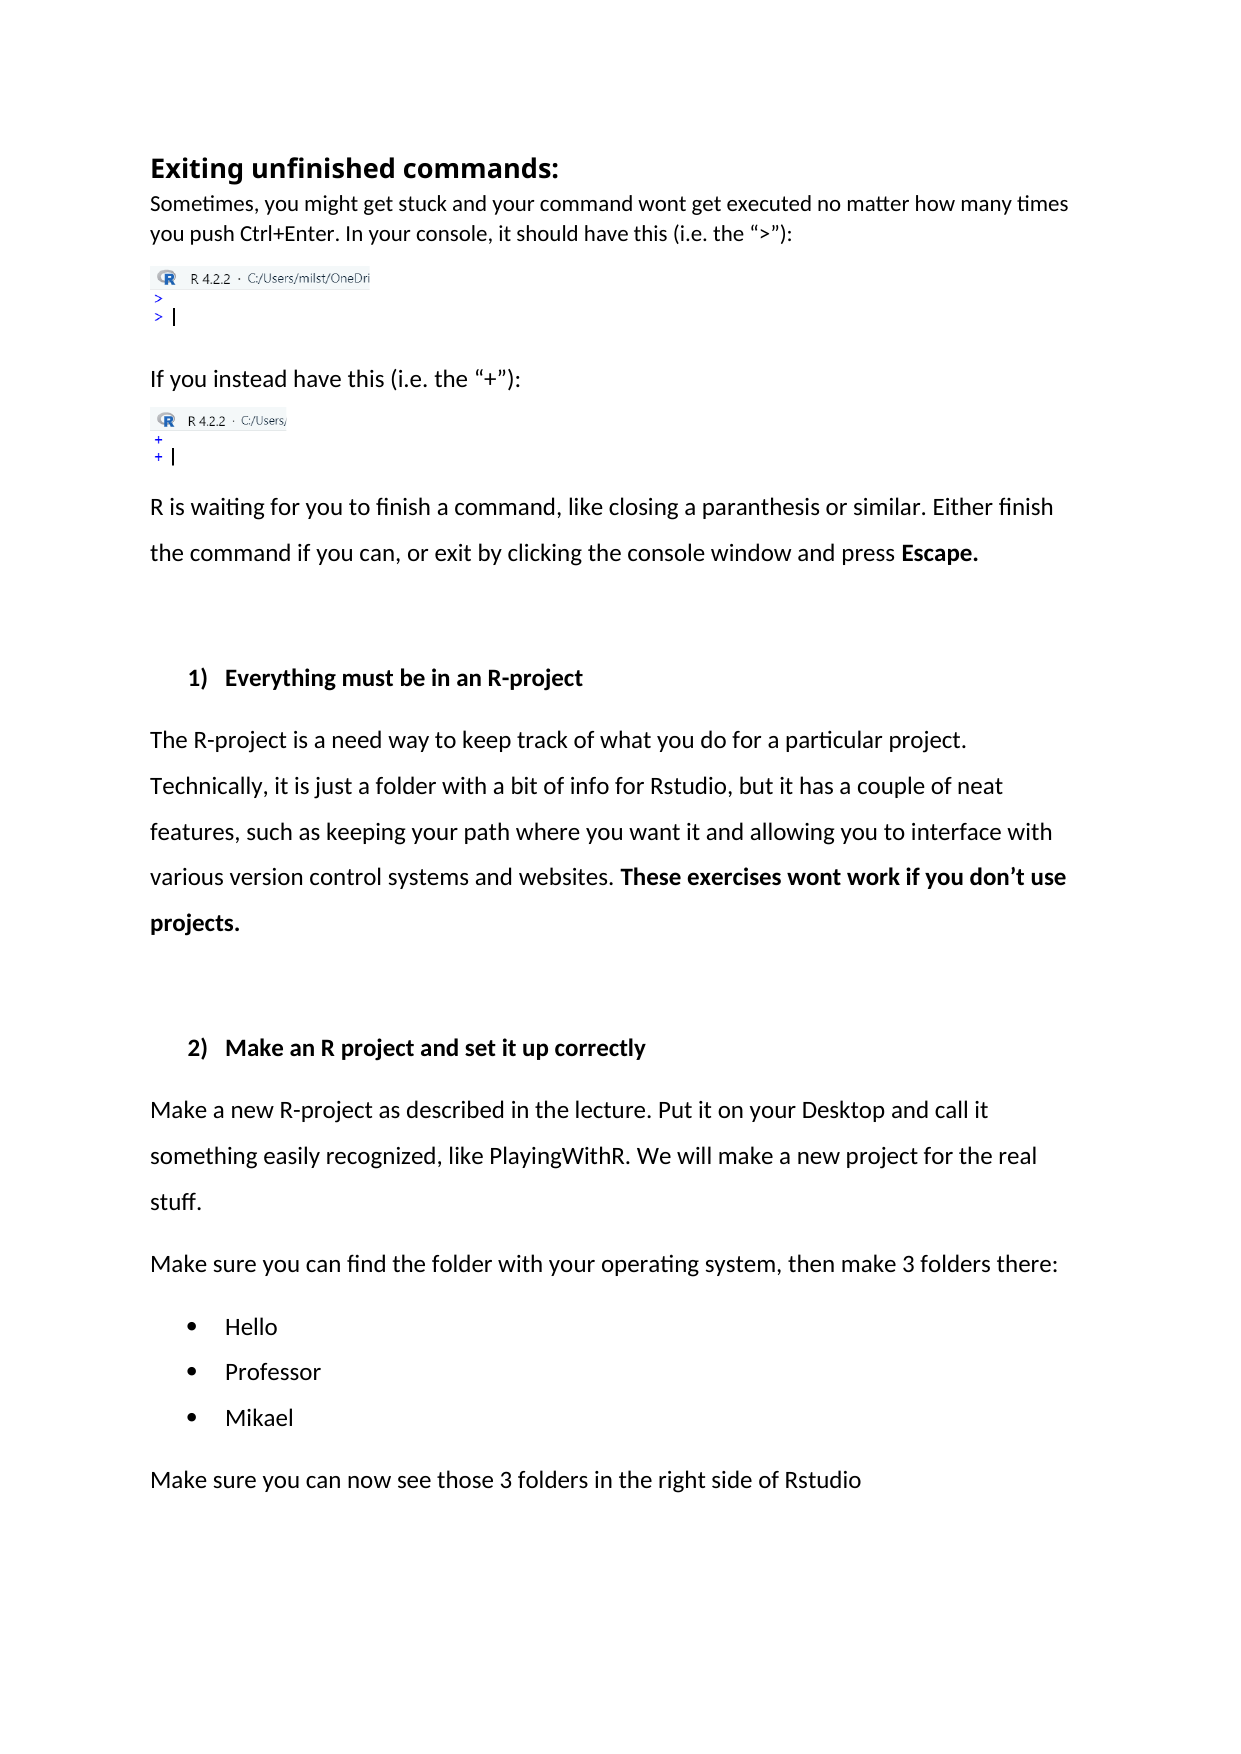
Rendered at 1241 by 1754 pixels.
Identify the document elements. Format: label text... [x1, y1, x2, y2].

list Hello [187, 1311, 1090, 1341]
picture [150, 266, 370, 348]
text The R-project is a need way to keep track of what you do for a particular project. Technically, it is just a folder with a bit of info for Rstudio, but it has a couple of neat features, such as keeping your path where you want it and allowing you to interface with various version control systems and websites. These exercises wont work if you don’t use projects. [150, 724, 1090, 938]
list Professor [187, 1356, 1090, 1387]
text If you instead have this (i.e. the “+”): R is waiting for you to finish a command, like closing a paranthesis or similar. Either finish the command if you can, or exit by clicking the console window and press Escape. [150, 266, 1090, 568]
list Mikael [187, 1402, 1090, 1433]
text Exiting unfinished commands: Sometimes, you might get stuck and your command wont get executed no matter how many times you push Ctrl+Enter. In your console, it should have this (i.e. the “>”): [150, 150, 1090, 247]
text Make a new R-project as described in the lecture. Put it on your Desktop and call it something easily recognized, like PlayingWithR. We will make a new project for the real stuff. [150, 1094, 1090, 1216]
picture [150, 407, 287, 477]
text Make sure you can now see those 3 folders in the right side of Rstudio [150, 1464, 1090, 1495]
list Everything must be in an R-project [187, 662, 1090, 692]
list Make an R project and set it up correctly [187, 1032, 1090, 1062]
text Make sure you can find the folder with your operating system, then make 3 folders there: [150, 1248, 1090, 1279]
